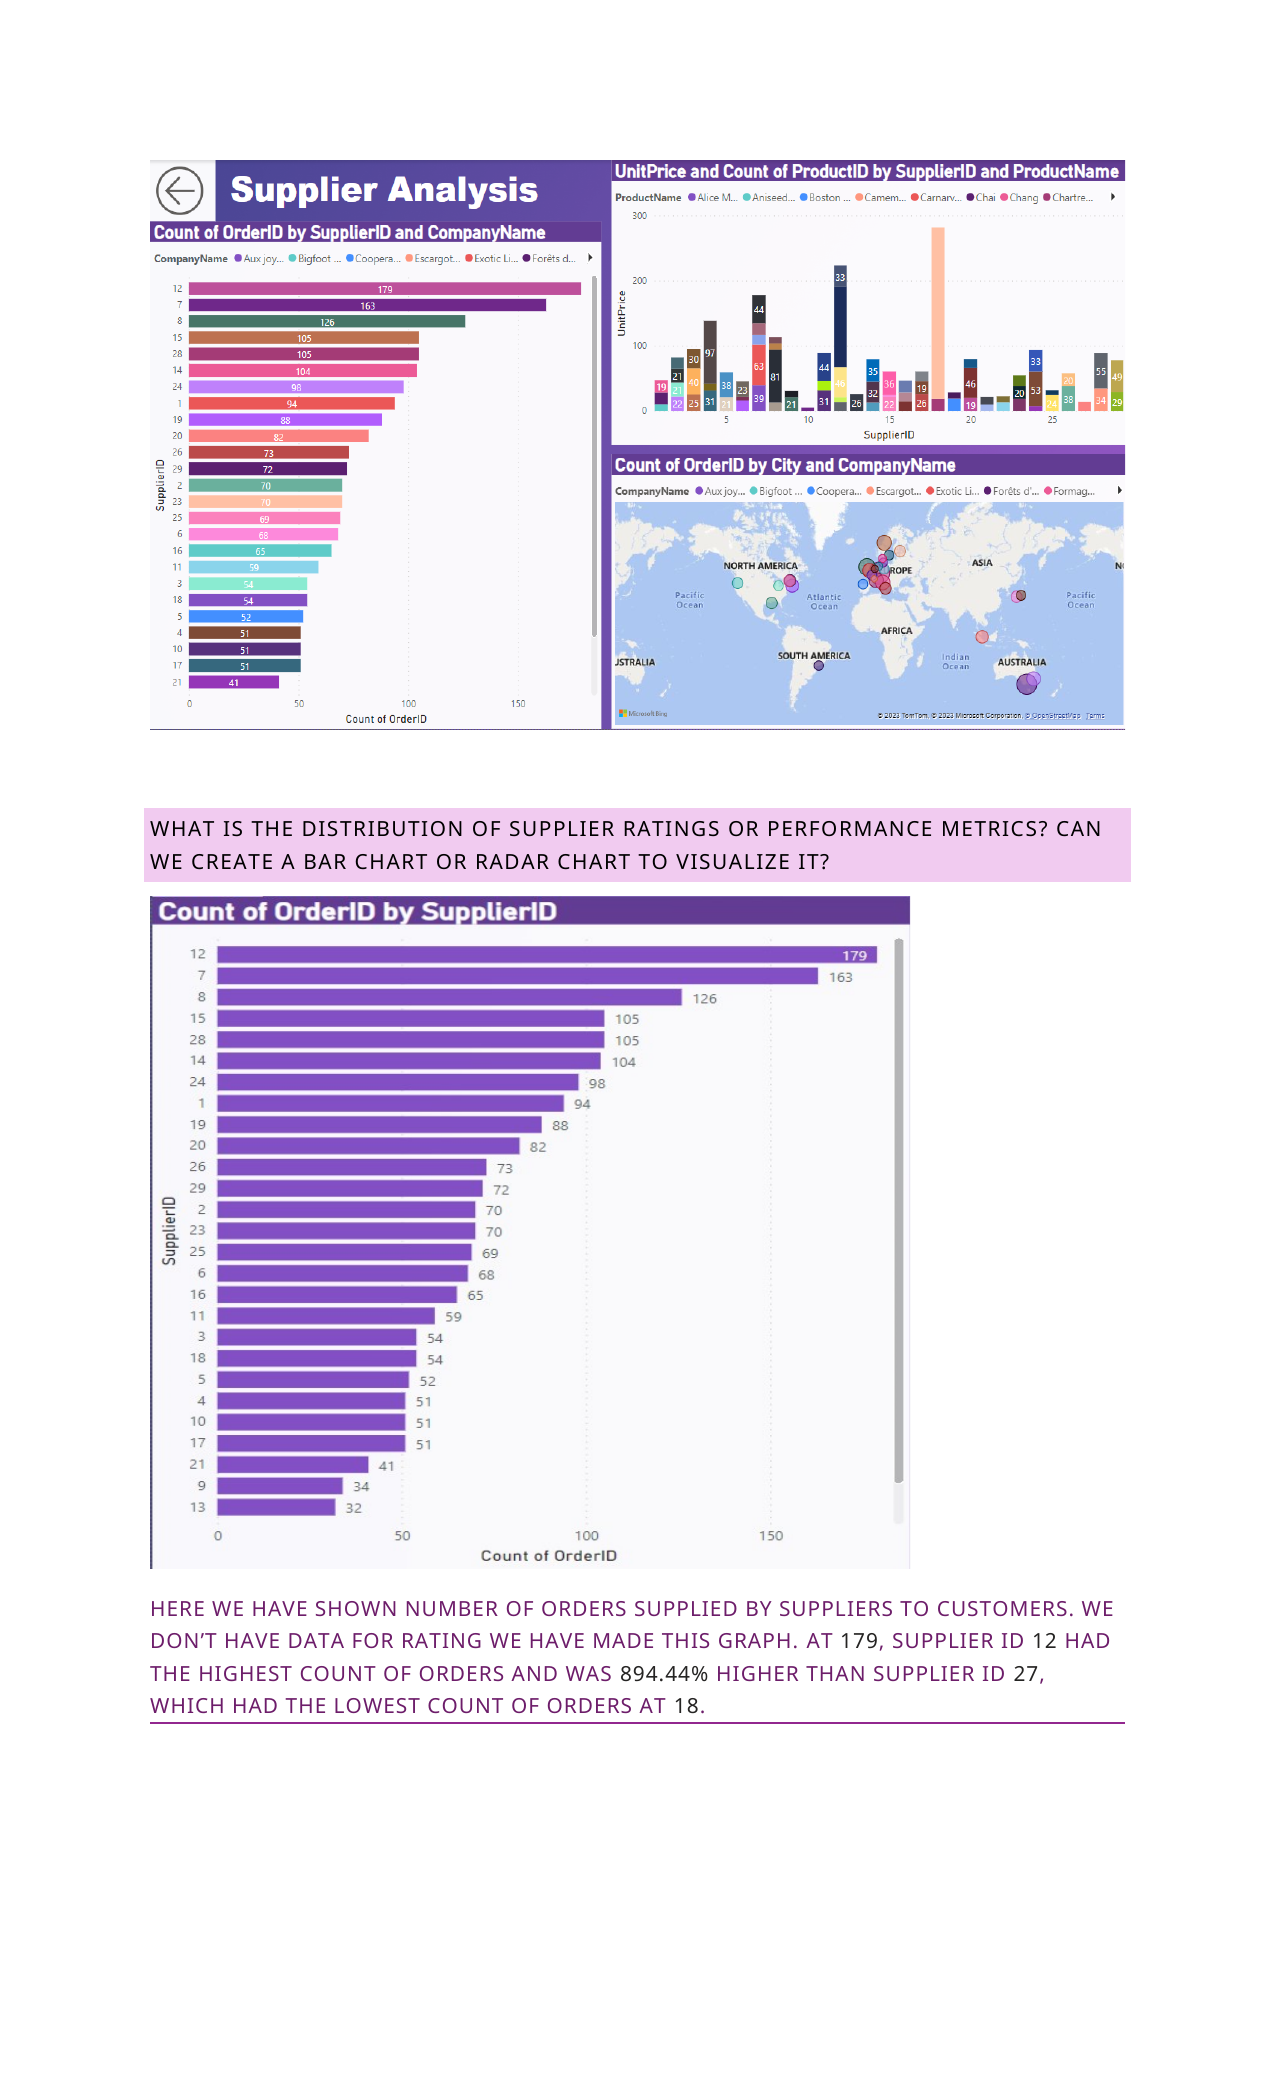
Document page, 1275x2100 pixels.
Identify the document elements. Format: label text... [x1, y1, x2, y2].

subtitle Here we have shown number of orders supplied by suppliers to customers. We don’t have data for rating we have made this graph. At 179, Supplier Id 12 had the highest Count of Orders and was 894.44% higher than Supplier Id 27, which had the lowest Count of Orders at 18. [150, 1594, 1125, 1722]
picture [150, 160, 1125, 730]
subtitle What is the distribution of supplier ratings or performance metrics? Can we create a bar chart or radar chart to visualize it? [150, 814, 1125, 875]
picture [150, 896, 911, 1569]
